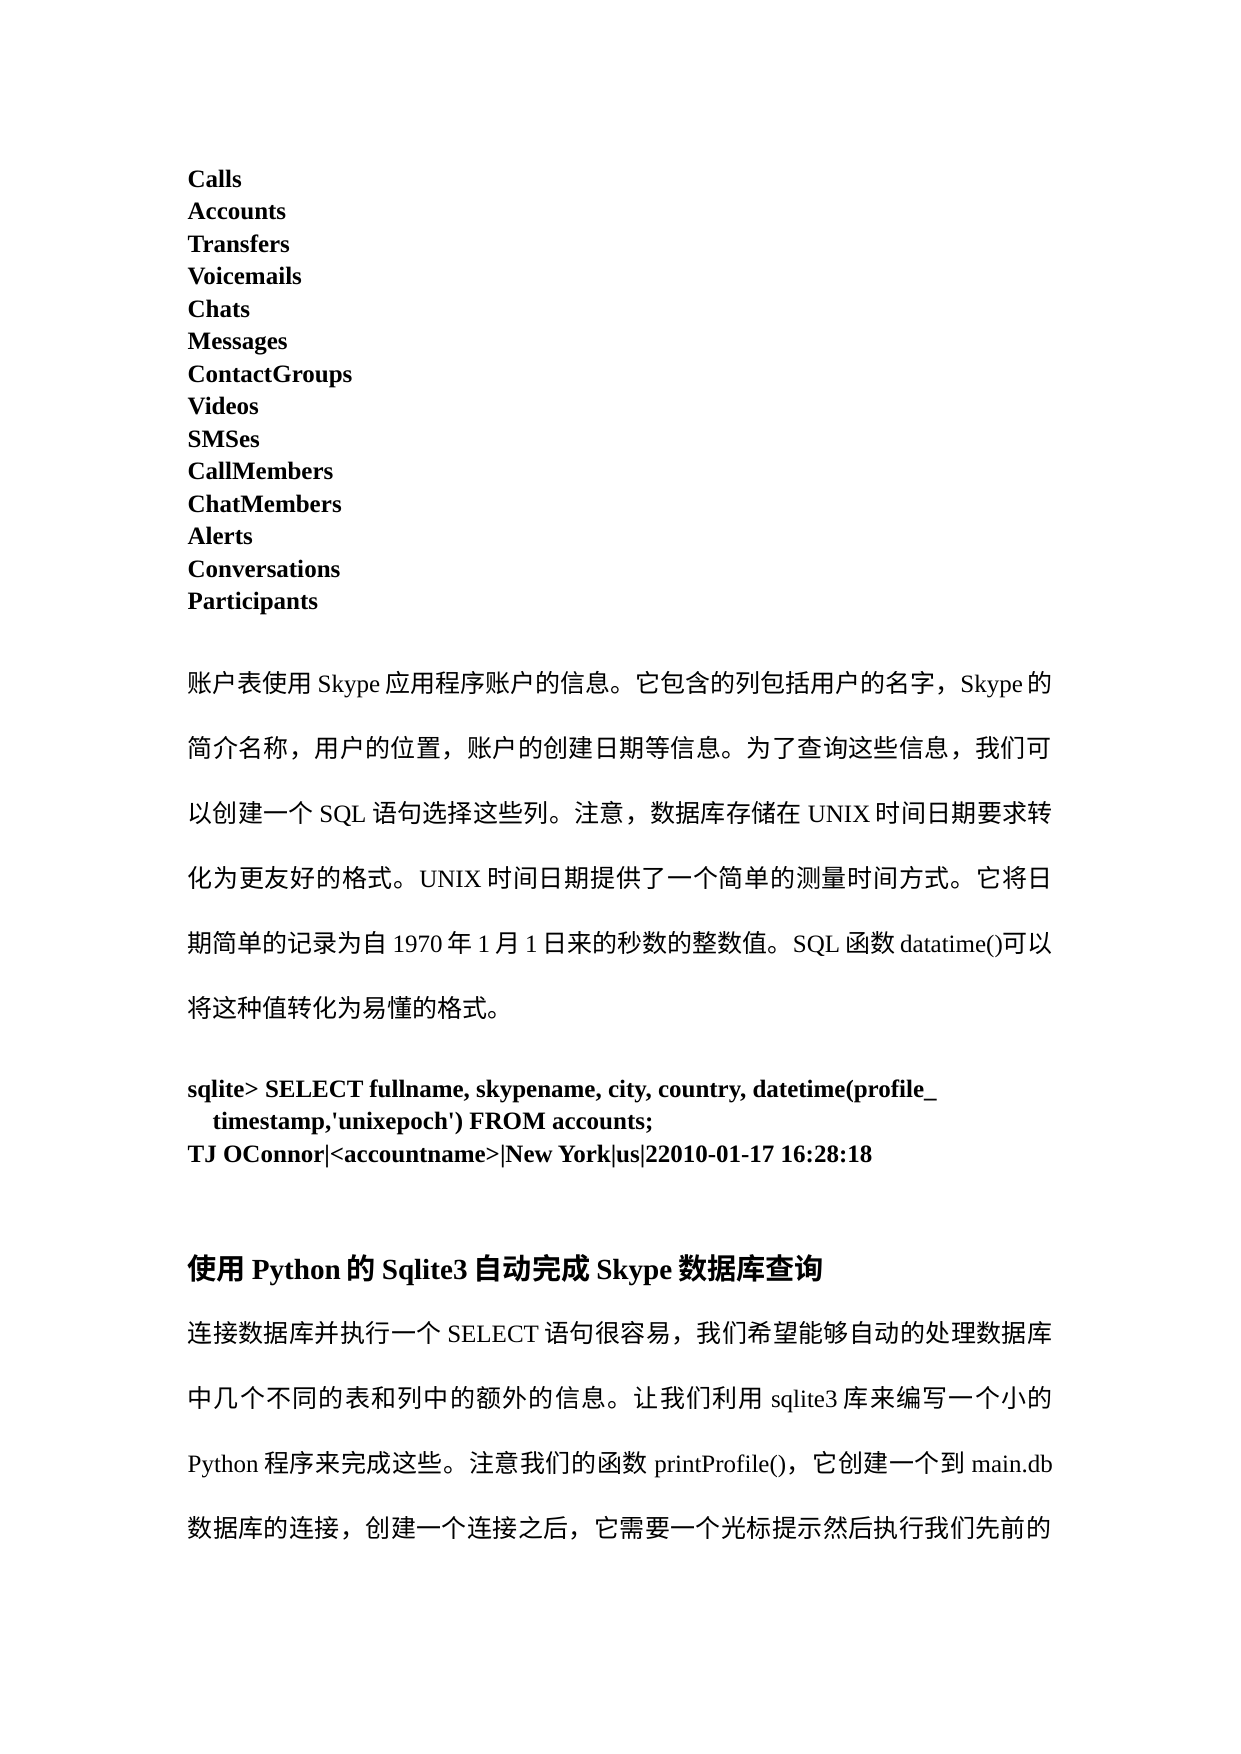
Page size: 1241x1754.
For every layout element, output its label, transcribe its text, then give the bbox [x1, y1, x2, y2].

list Conversations [187, 552, 1053, 584]
list Calls [187, 162, 1053, 194]
list sqlite> SELECT fullname, skypename, city, country, datetime(profile_ [187, 1072, 1053, 1104]
list Messages [187, 324, 1053, 357]
list ContactGroups [187, 357, 1053, 389]
list Chats [187, 292, 1053, 324]
list 账户表使用Skype应用程序账户的信息。它包含的列包括用户的名字，Skype的简介名称，用户的位置，账户的创建日期等信息。为了查询这些信息，我们可以创建一个SQL语句选择这些列。注意，数据库存储在UNIX时间日期要求转化为更友好的格式。UNIX时间日期提供了一个简单的测量时间方式。它将日期简单的记录为自1970年1月1日来的秒数的整数值。SQL函数datatime()可以将这种值转化为易懂的格式。 [187, 649, 1053, 1039]
list CallMembers [187, 454, 1053, 487]
list SMSes [187, 422, 1053, 454]
list Accounts [187, 194, 1053, 227]
list Transfers [187, 227, 1053, 259]
list Participants [187, 584, 1053, 617]
list ChatMembers [187, 487, 1053, 519]
list 使用Python的Sqlite3自动完成Skype数据库查询 [187, 1234, 1053, 1299]
list Videos [187, 389, 1053, 422]
list Voicemails [187, 259, 1053, 292]
list timestamp,'unixepoch') FROM accounts; [187, 1104, 1053, 1137]
list TJ OConnor|<accountname>|New York|us|22010-01-17 16:28:18 [187, 1137, 1053, 1169]
list Alerts [187, 519, 1053, 552]
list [187, 1299, 1053, 1559]
